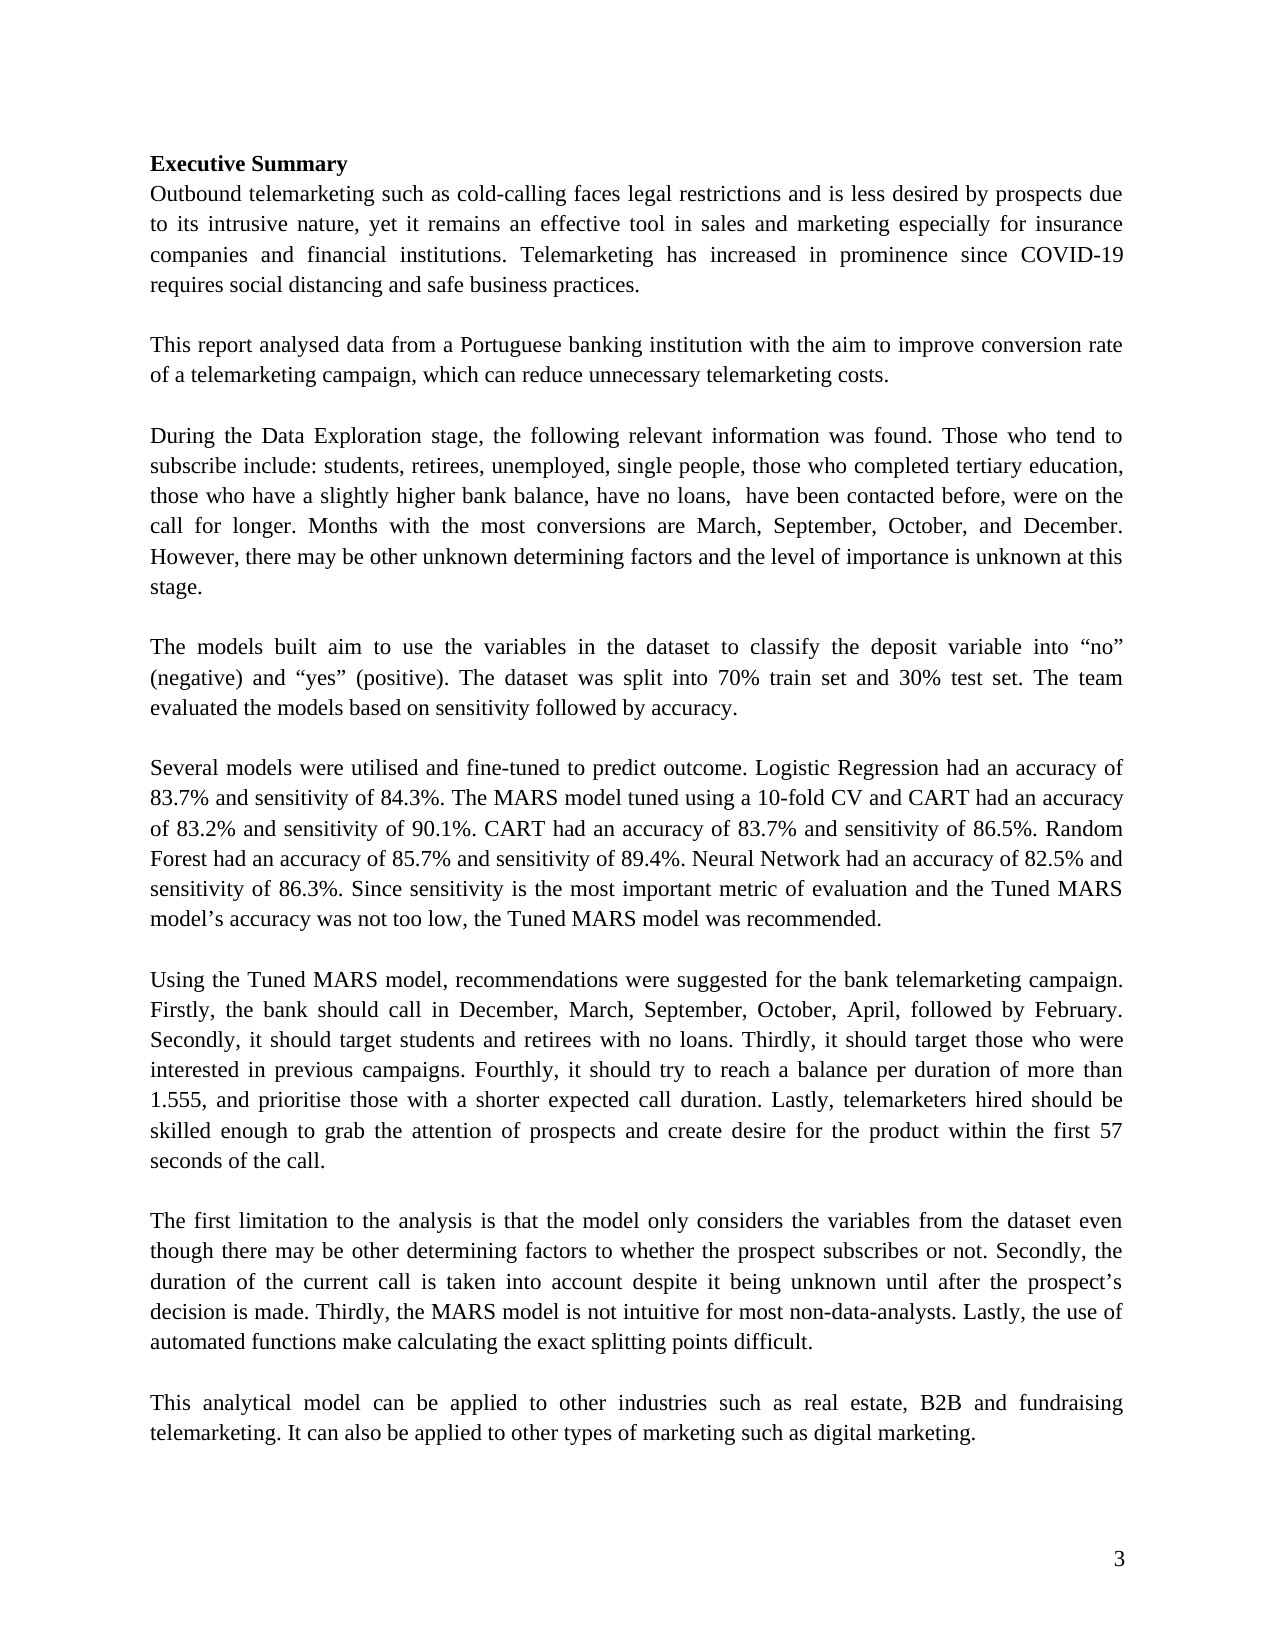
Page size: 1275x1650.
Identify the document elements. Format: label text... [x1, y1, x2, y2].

text The first limitation to the analysis is that the model only considers the variables from the dataset even though there may be other determining factors to whether the prospect subscribes or not. Secondly, the duration of the current call is taken into account despite it being unknown until after the prospect’s decision is made. Thirdly, the MARS model is not intuitive for most non-data-analysts. Lastly, the use of automated functions make calculating the exact splitting points difficult. [150, 1207, 1125, 1354]
text Outbound telemarketing such as cold-calling faces legal restrictions and is less desired by prospects due to its intrusive nature, yet it remains an effective tool in sales and marketing especially for insurance companies and financial institutions. Telemarketing has increased in prominence since COVID-19 requires social distancing and safe business practices. [150, 180, 1125, 297]
subtitle Executive Summary [150, 150, 1125, 176]
text Using the Tuned MARS model, recommendations were suggested for the bank telemarketing campaign. Firstly, the bank should call in December, March, September, October, April, followed by February. Secondly, it should target students and retirees with no loans. Thirdly, it should target those who were interested in previous campaigns. Fourthly, it should try to reach a balance per duration of more than 1.555, and prioritise those with a shorter expected call duration. Lastly, telemarketers hired should be skilled enough to grab the attention of prospects and create desire for the product within the first 57 seconds of the call. [150, 966, 1125, 1173]
text Several models were utilised and fine-tuned to predict outcome. Logistic Regression had an accuracy of 83.7% and sensitivity of 84.3%. The MARS model tuned using a 10-fold CV and CART had an accuracy of 83.2% and sensitivity of 90.1%. CART had an accuracy of 83.7% and sensitivity of 86.5%. Random Forest had an accuracy of 85.7% and sensitivity of 89.4%. Neural Network had an accuracy of 82.5% and sensitivity of 86.3%. Since sensitivity is the most important metric of evaluation and the Tuned MARS model’s accuracy was not too low, the Tuned MARS model was recommended. [150, 754, 1125, 932]
text During the Data Exploration stage, the following relevant information was found. Those who tend to subscribe include: students, retirees, unemployed, single people, those who completed tertiary education, those who have a slightly higher bank balance, have no loans, have been contacted before, were on the call for longer. Months with the most conversions are March, September, October, and December. However, there may be other unknown determining factors and the level of importance is unknown at this stage. [150, 422, 1125, 599]
text The models built aim to use the variables in the dataset to classify the deposit variable into “no” (negative) and “yes” (positive). The dataset was split into 70% train set and 30% test set. The team evaluated the models based on sensitivity followed by accuracy. [150, 633, 1125, 720]
text This analytical model can be applied to other industries such as real estate, B2B and fundraising telemarketing. It can also be applied to other types of marketing such as digital marketing. [150, 1388, 1125, 1445]
text This report analysed data from a Portuguese banking institution with the aim to improve conversion rate of a telemarketing campaign, which can reduce unnecessary telemarketing costs. [150, 331, 1125, 388]
